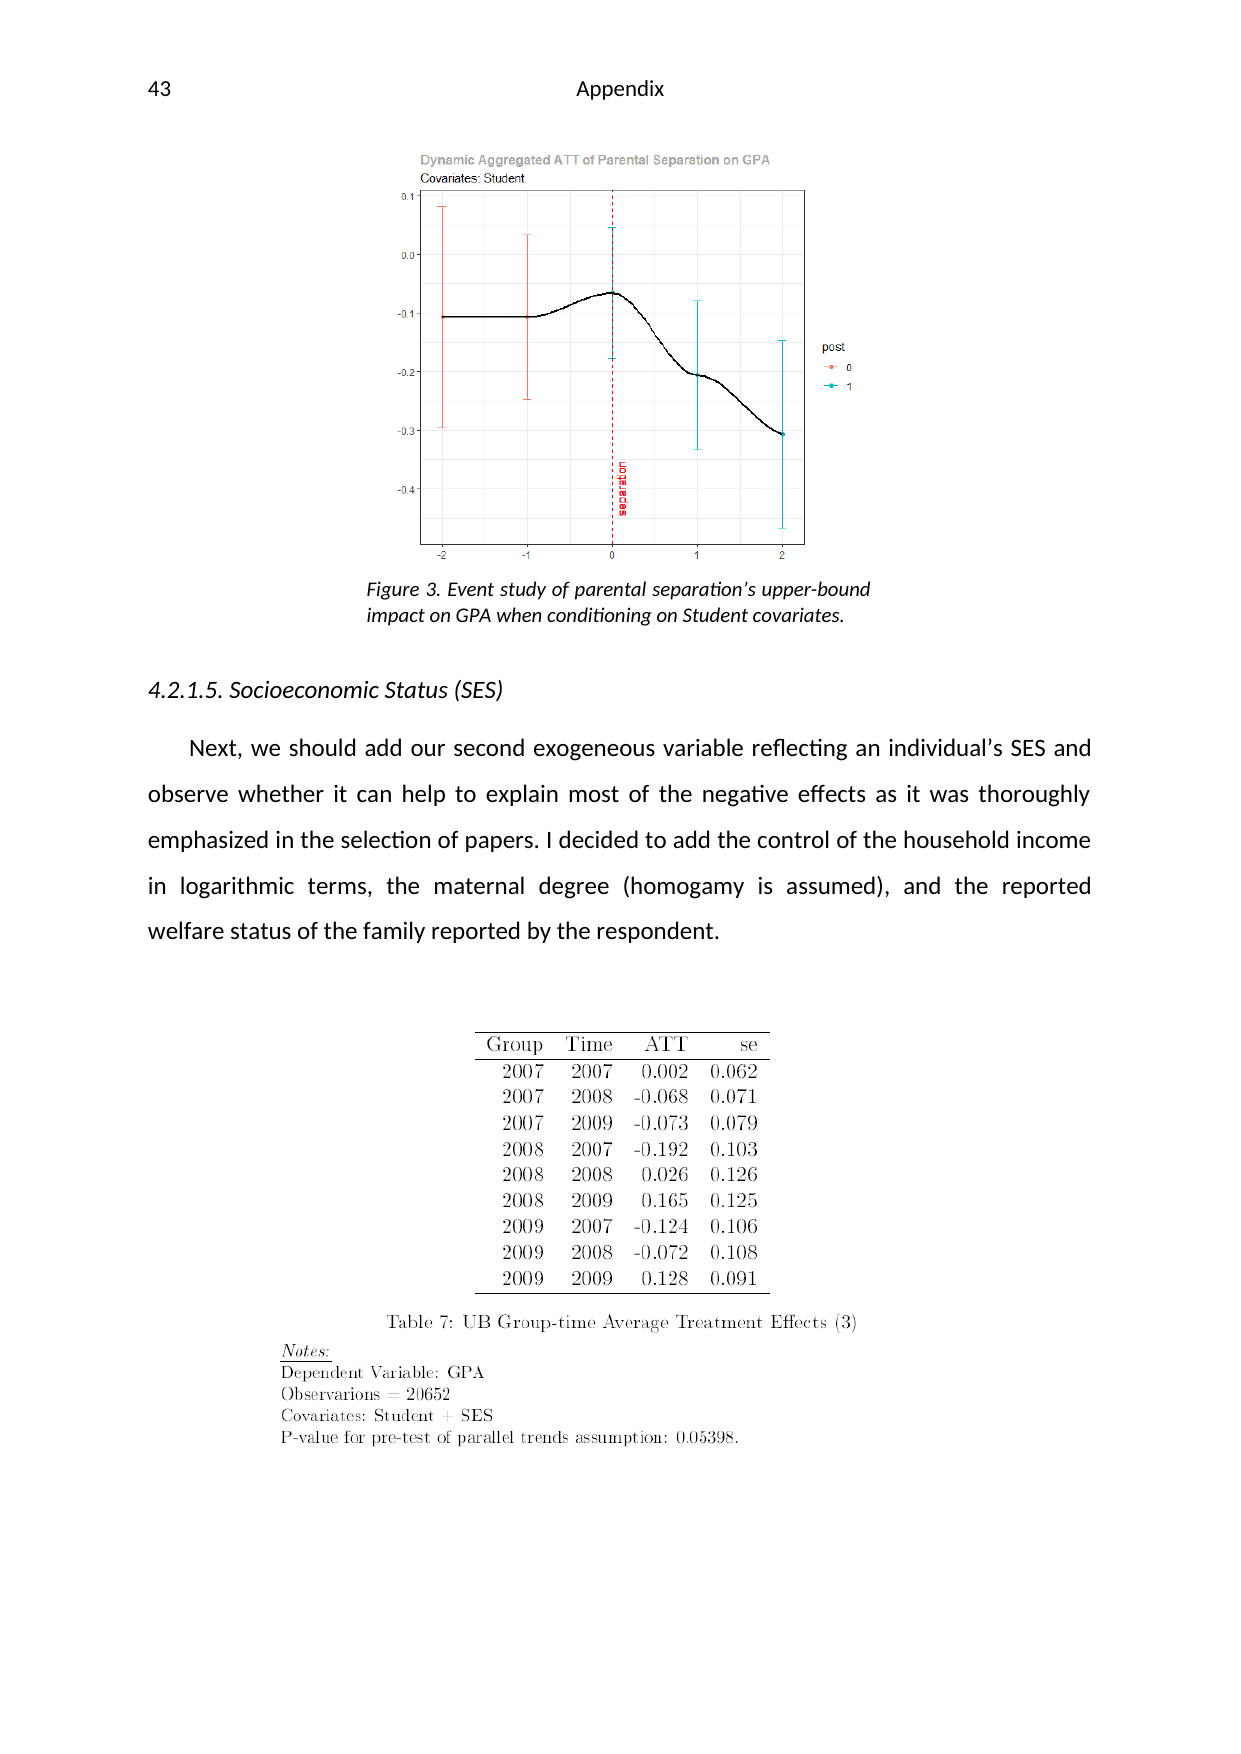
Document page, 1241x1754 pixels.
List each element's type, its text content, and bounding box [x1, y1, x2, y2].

picture [376, 147, 864, 581]
text Next, we should add our second exogeneous variable reflecting an individual’s SES and observe whether it can help to explain most of the negative effects as it was thoroughly emphasized in the selection of papers. I decided to add the control of the household income in logarithmic terms, the maternal degree (homogamy is assumed), and the reported welfare status of the family reported by the respondent. [148, 733, 1093, 946]
subtitle 4.2.1.5. Socioeconomic Status (SES) [148, 674, 1093, 705]
picture [268, 1010, 972, 1462]
